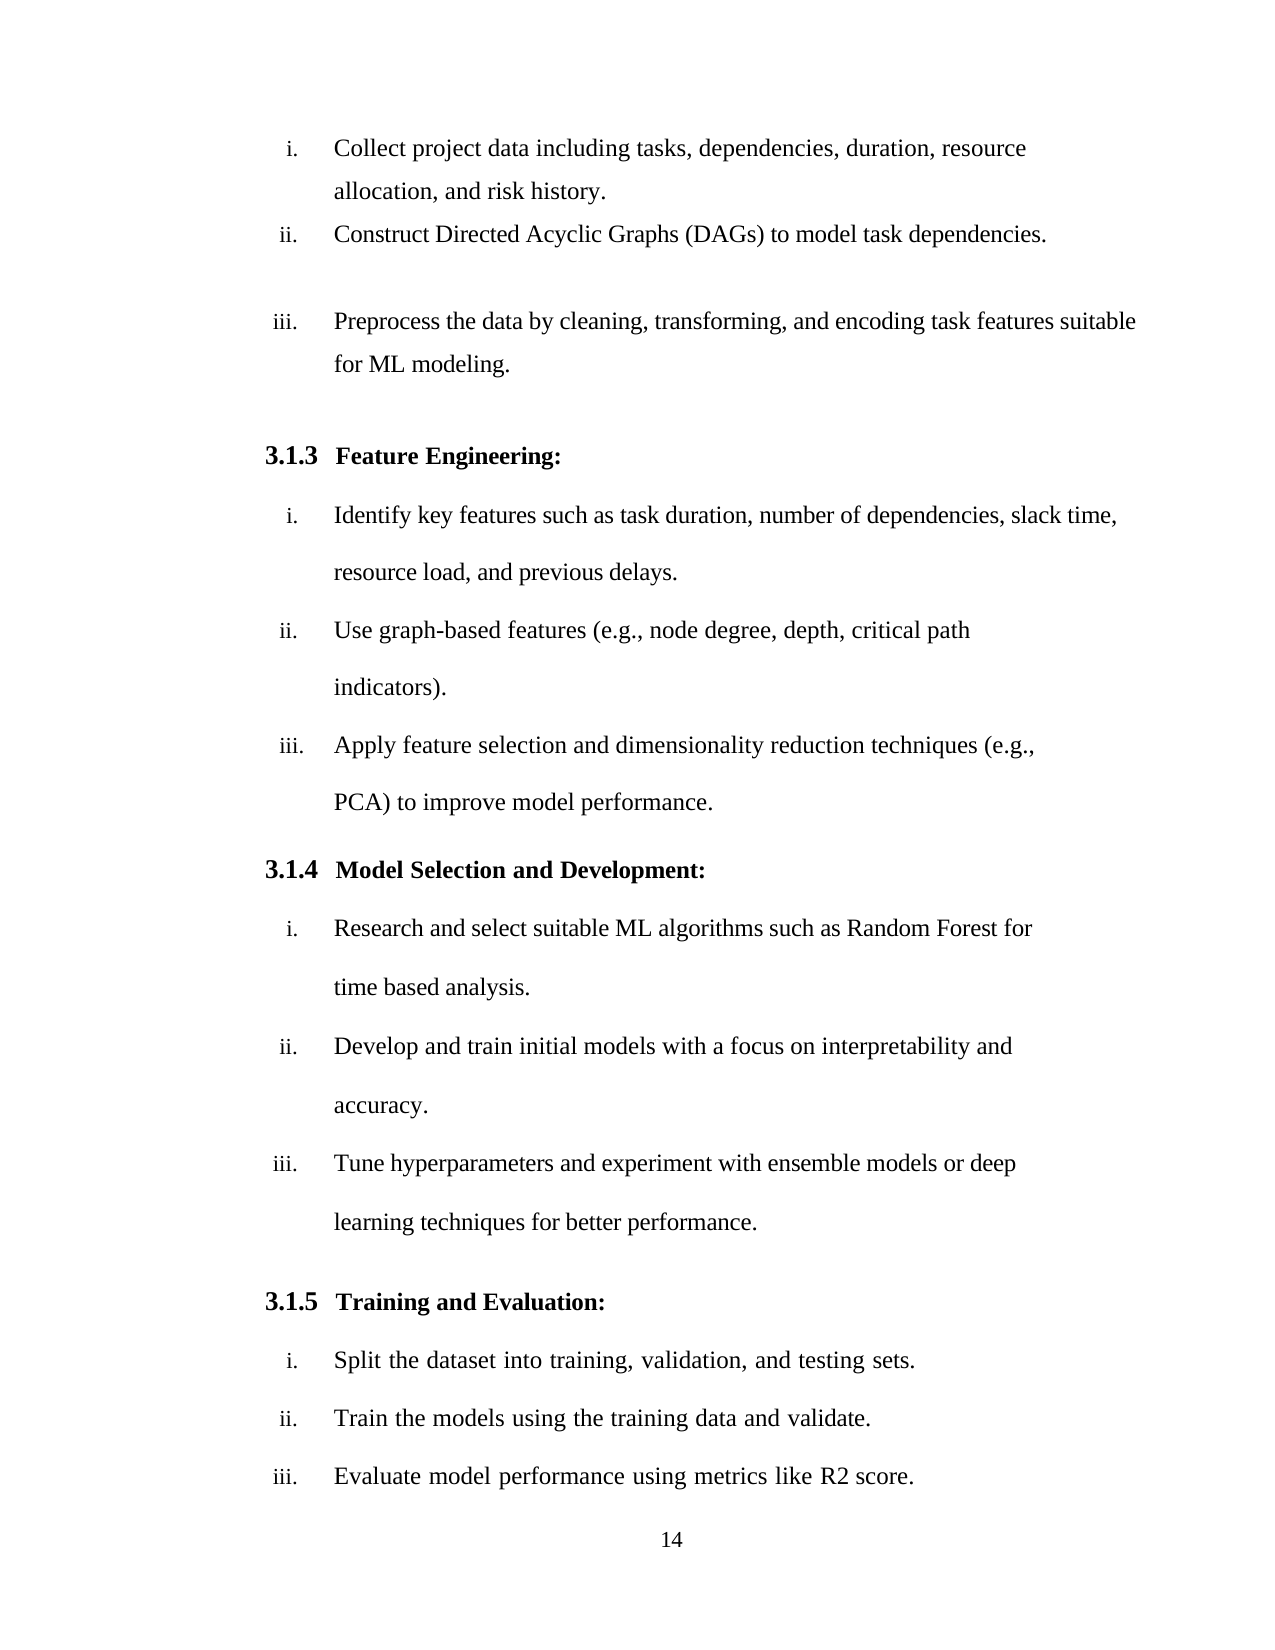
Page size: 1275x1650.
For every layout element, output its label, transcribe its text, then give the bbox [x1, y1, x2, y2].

list Preprocess the data by cleaning, transforming, and encoding task features suitable for ML modeling. [273, 306, 1160, 378]
list Construct Directed Acyclic Graphs (DAGs) to model task dependencies. [279, 219, 1160, 248]
list Evaluate model performance using metrics like R2 score. [273, 1461, 1160, 1489]
list Develop and train initial models with a focus on interpretability and accuracy. [279, 1031, 1078, 1118]
list Apply feature selection and dimensionality reduction techniques (e.g., PCA) to improve model performance. [279, 730, 1078, 816]
subtitle Training and Evaluation: [265, 1285, 1160, 1316]
subtitle Feature Engineering: [265, 439, 1160, 471]
list Research and select suitable ML algorithms such as Random Forest for time based analysis. [286, 913, 1078, 1001]
list Use graph-based features (e.g., node degree, depth, critical path indicators). [279, 615, 1078, 701]
list Split the dataset into training, validation, and testing sets. [286, 1345, 1160, 1374]
list Collect project data including tasks, dependencies, duration, resource allocation, and risk history. [286, 133, 1078, 205]
list Tune hyperparameters and experiment with ensemble models or deep learning techniques for better performance. [273, 1148, 1078, 1236]
subtitle Model Selection and Development: [265, 853, 1160, 884]
list Train the models using the training data and validate. [279, 1403, 1160, 1432]
list Identify key features such as task duration, number of dependencies, slack time, resource load, and previous delays. [286, 500, 1160, 586]
